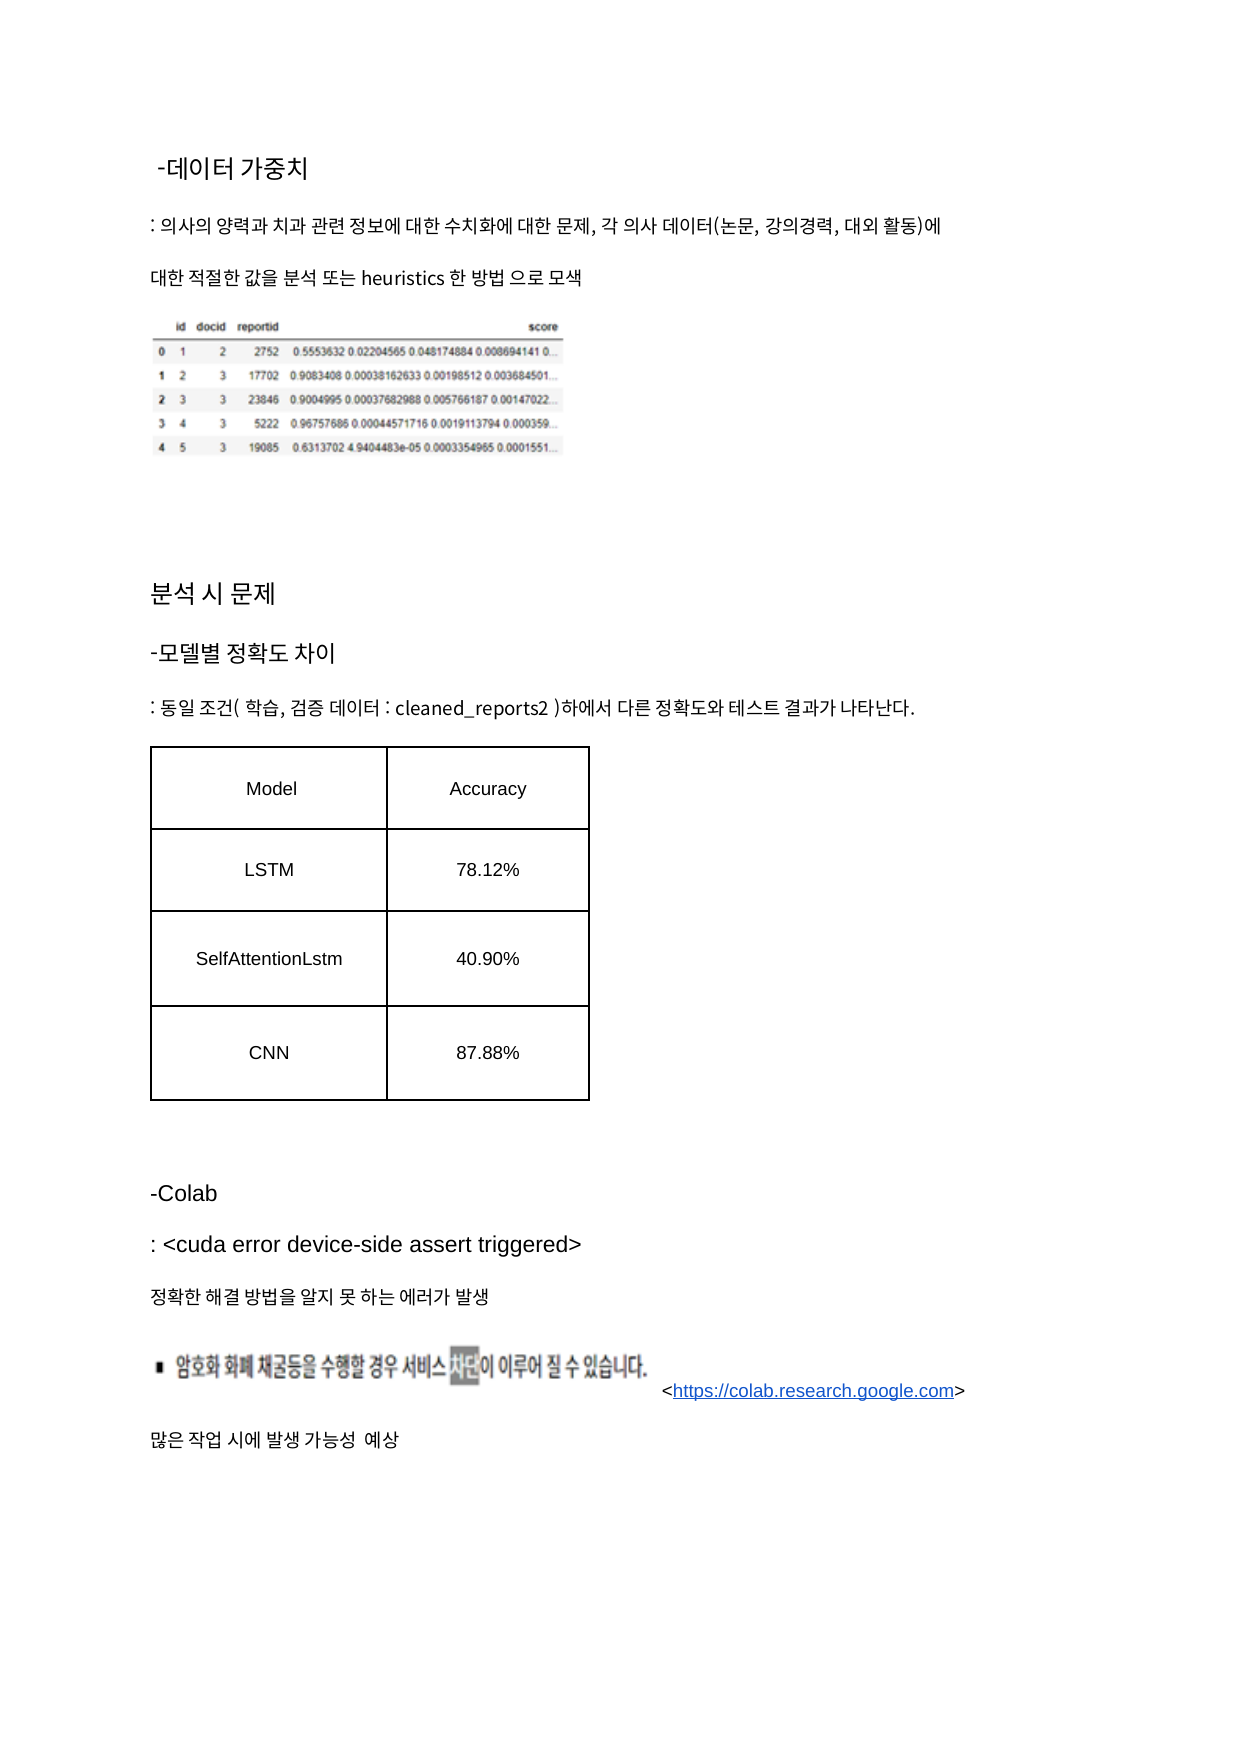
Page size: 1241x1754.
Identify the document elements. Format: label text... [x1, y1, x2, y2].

text -모델별 정확도 차이 [150, 636, 1090, 669]
text : 동일 조건( 학습, 검증 데이터 : cleaned_reports2 )하에서 다른 정확도와 테스트 결과가 나타난다. [150, 694, 1090, 721]
table_cell LSTM [152, 830, 386, 910]
text 정확한 해결 방법을 알지 못 하는 에러가 발생 [150, 1282, 1090, 1310]
table_cell 40.90% [388, 912, 588, 1004]
table_cell 78.12% [388, 830, 588, 910]
picture [150, 1334, 662, 1398]
table_header Accuracy [388, 748, 588, 828]
text : 의사의 양력과 치과 관련 정보에 대한 수치화에 대한 문제, 각 의사 데이터(논문, 강의경력, 대외 활동)에 [150, 211, 1090, 238]
text -Colab [150, 1180, 1090, 1206]
text 많은 작업 시에 발생 가능성 예상 [150, 1426, 1090, 1453]
text : <cuda error device-side assert triggered> [150, 1231, 1090, 1257]
picture [150, 315, 564, 457]
text -데이터 가중치 [150, 150, 1090, 186]
table_cell 87.88% [388, 1007, 588, 1099]
table_header Model [152, 748, 386, 828]
text 대한 적절한 값을 분석 또는 heuristics한 방법 으로 모색 [150, 263, 1090, 291]
table_cell SelfAttentionLstm [152, 912, 386, 1004]
table_cell CNN [152, 1007, 386, 1099]
text 분석 시 문제 [150, 574, 1090, 611]
